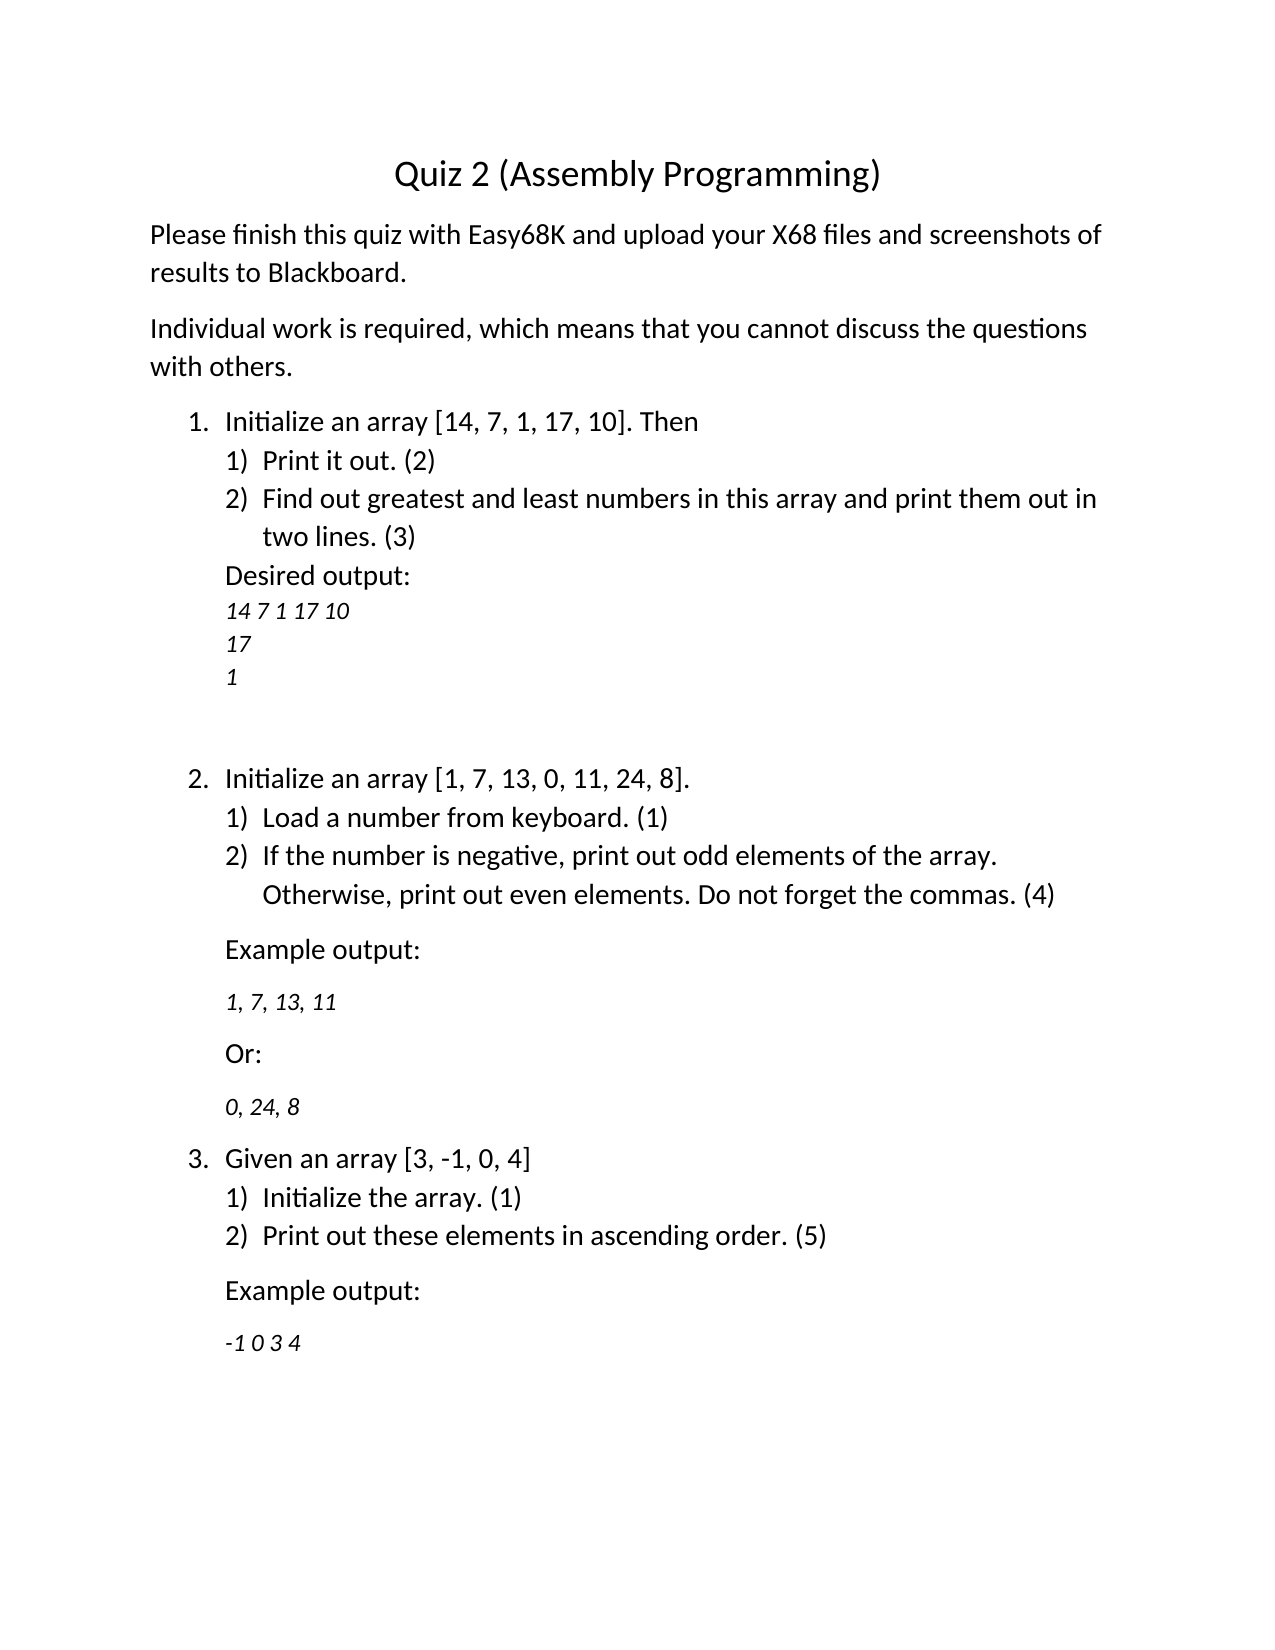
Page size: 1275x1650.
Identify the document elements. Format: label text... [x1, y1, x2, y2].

list 14 7 1 17 10 [225, 595, 1125, 626]
list Desired output: [225, 557, 1125, 593]
text 1, 7, 13, 11 [225, 986, 1125, 1016]
list 1 [225, 661, 1125, 692]
list Initialize an array [1, 7, 13, 0, 11, 24, 8]. [187, 760, 1125, 796]
list If the number is negative, print out odd elements of the array. Otherwise, print out even elements. Do not forget the commas. (4) [225, 837, 1125, 911]
list Initialize the array. (1) [225, 1179, 1125, 1214]
text -1 0 3 4 [225, 1327, 1125, 1358]
text Or: [225, 1036, 1125, 1071]
list Print out these elements in ascending order. (5) [225, 1217, 1125, 1253]
text Example output: [225, 931, 1125, 966]
text Example output: [225, 1272, 1125, 1308]
list Print it out. (2) [225, 442, 1125, 477]
list 17 [225, 628, 1125, 659]
list Initialize an array [14, 7, 1, 17, 10]. Then [187, 403, 1125, 439]
list Load a number from keyboard. (1) [225, 799, 1125, 834]
text Individual work is required, which means that you cannot discuss the questions with others. [150, 310, 1125, 384]
list Find out greatest and least numbers in this array and print them out in two lines. (3) [225, 480, 1125, 554]
text Quiz 2 (Assembly Programming) [150, 150, 1125, 196]
list Given an array [3, -1, 0, 4] [187, 1140, 1125, 1176]
text 0, 24, 8 [225, 1091, 1125, 1121]
text Please finish this quiz with Easy68K and upload your X68 files and screenshots of results to Blackboard. [150, 216, 1125, 290]
